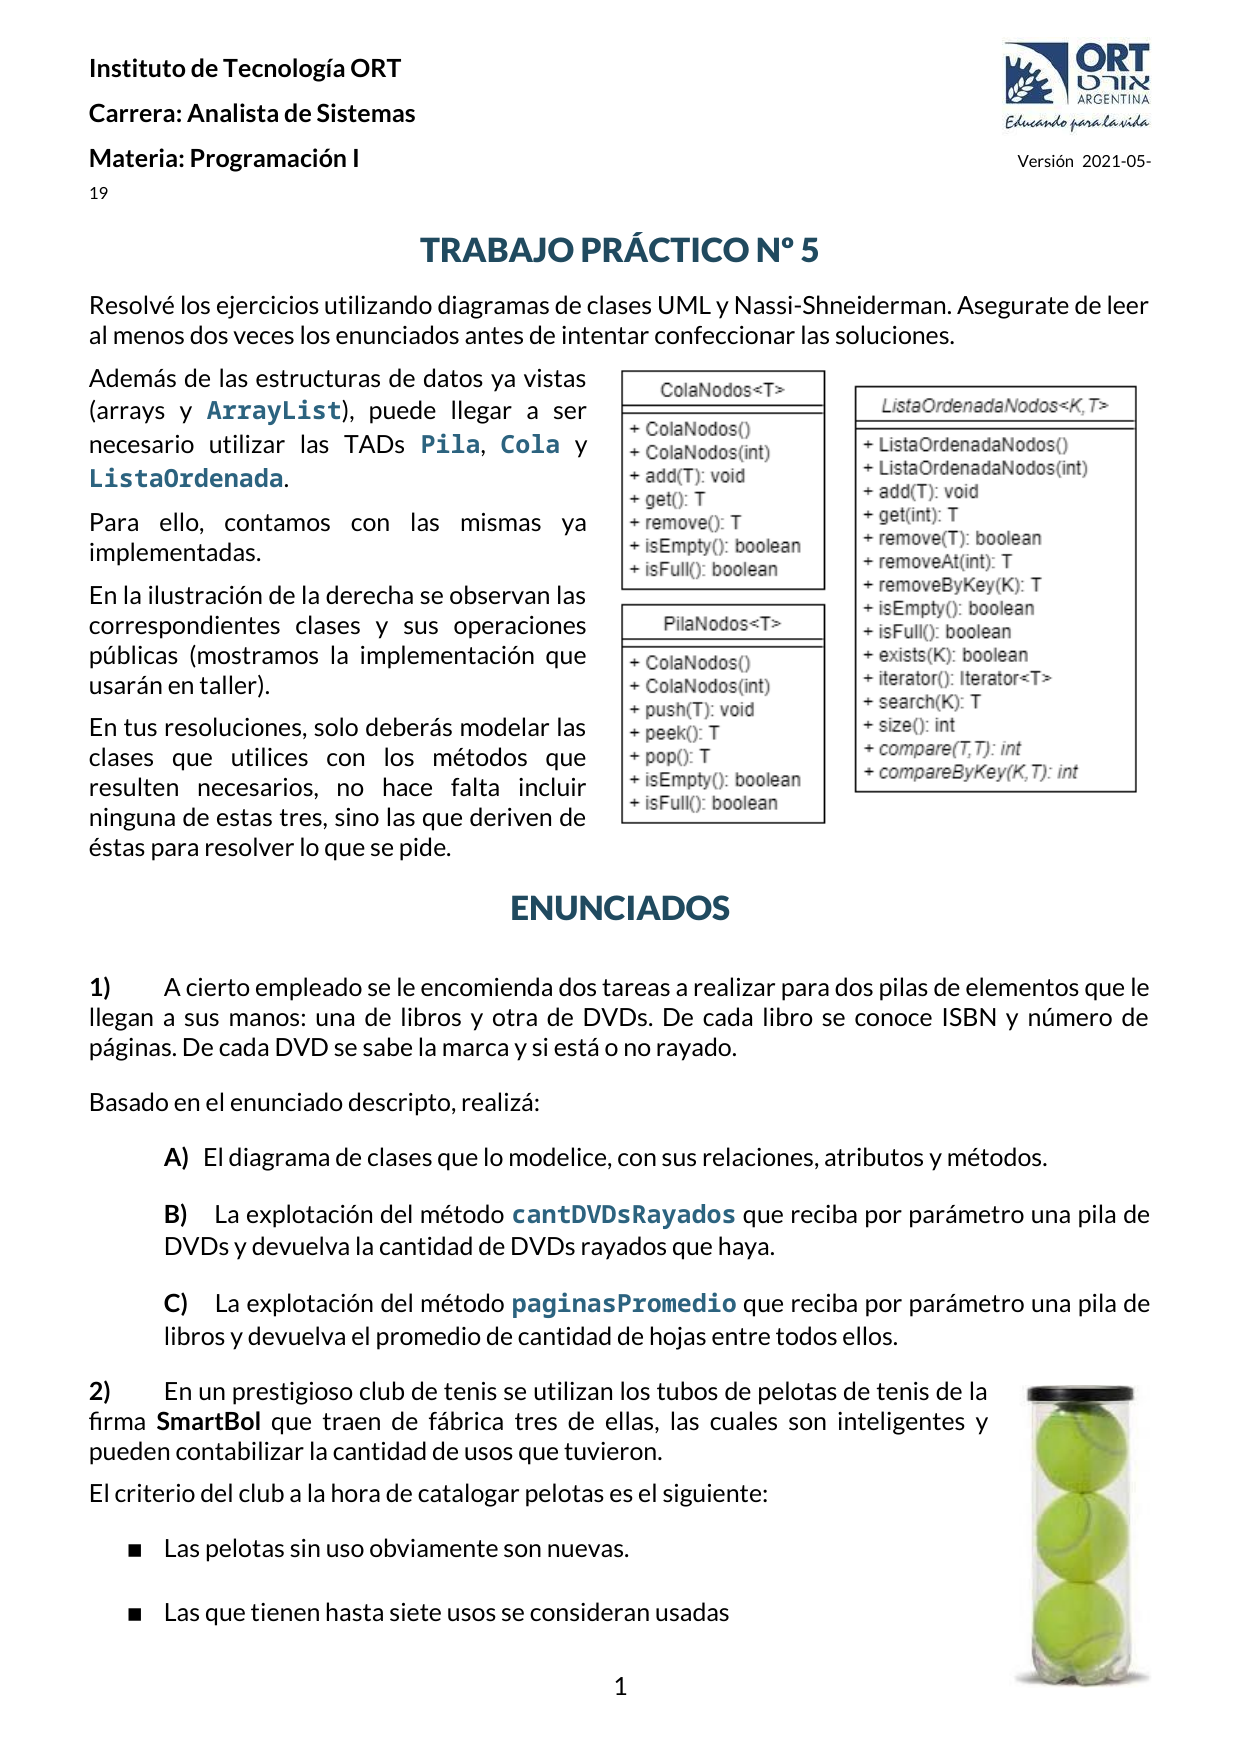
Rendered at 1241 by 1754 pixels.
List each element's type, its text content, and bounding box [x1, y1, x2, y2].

text Para ello, contamos con las mismas ya implementadas. [89, 507, 606, 567]
list Las pelotas sin uso obviamente son nuevas. [126, 1520, 1009, 1571]
text B) La explotación del método cantDVDsRayados que reciba por parámetro una pila de DVDs y devuelva la cantidad de DVDs rayados que haya. [164, 1197, 1152, 1261]
text En la ilustración de la derecha se observan las correspondientes clases y sus operaciones públicas (mostramos la implementación que usarán en taller). [89, 579, 606, 699]
list Las que tienen hasta siete usos se consideran usadas [126, 1584, 1009, 1635]
text Resolvé los ejercicios utilizando diagramas de clases UML y Nassi-Shneiderman. Asegurate de leer al menos dos veces los enunciados antes de intentar confeccionar las soluciones. [89, 290, 1152, 350]
text El criterio del club a la hora de catalogar pelotas es el siguiente: [89, 1478, 1009, 1508]
picture [606, 355, 1151, 838]
list A cierto empleado se le encomienda dos tareas a realizar para dos pilas de elementos que le llegan a sus manos: una de libros y otra de DVDs. De cada libro se conoce ISBN y número de páginas. De cada DVD se sabe la marca y si está o no rayado. [89, 972, 1152, 1062]
text Además de las estructuras de datos ya vistas (arrays y ArrayList), puede llegar a ser necesario utilizar las TADs Pila, Cola y ListaOrdenada. [89, 362, 606, 494]
text A) El diagrama de clases que lo modelice, con sus relaciones, atributos y métodos. [164, 1142, 1152, 1172]
picture [1001, 37, 1152, 136]
text C) La explotación del método paginasPromedio que reciba por parámetro una pila de libros y devuelva el promedio de cantidad de hojas entre todos ellos. [164, 1286, 1152, 1350]
text ENUNCIADOS [89, 887, 1152, 927]
text En tus resoluciones, solo deberás modelar las clases que utilices con los métodos que resulten necesarios, no hace falta incluir ninguna de estas tres, sino las que deriven de éstas para resolver lo que se pide. [89, 712, 1152, 862]
text Basado en el enunciado descripto, realizá: [89, 1087, 1152, 1117]
picture [1009, 1385, 1152, 1688]
text TRABAJO PRÁCTICO Nº 5 [89, 230, 1152, 270]
list En un prestigioso club de tenis se utilizan los tubos de pelotas de tenis de la firma SmartBol que traen de fábrica tres de ellas, las cuales son inteligentes y pueden contabilizar la cantidad de usos que tuvieron. [89, 1375, 1152, 1465]
